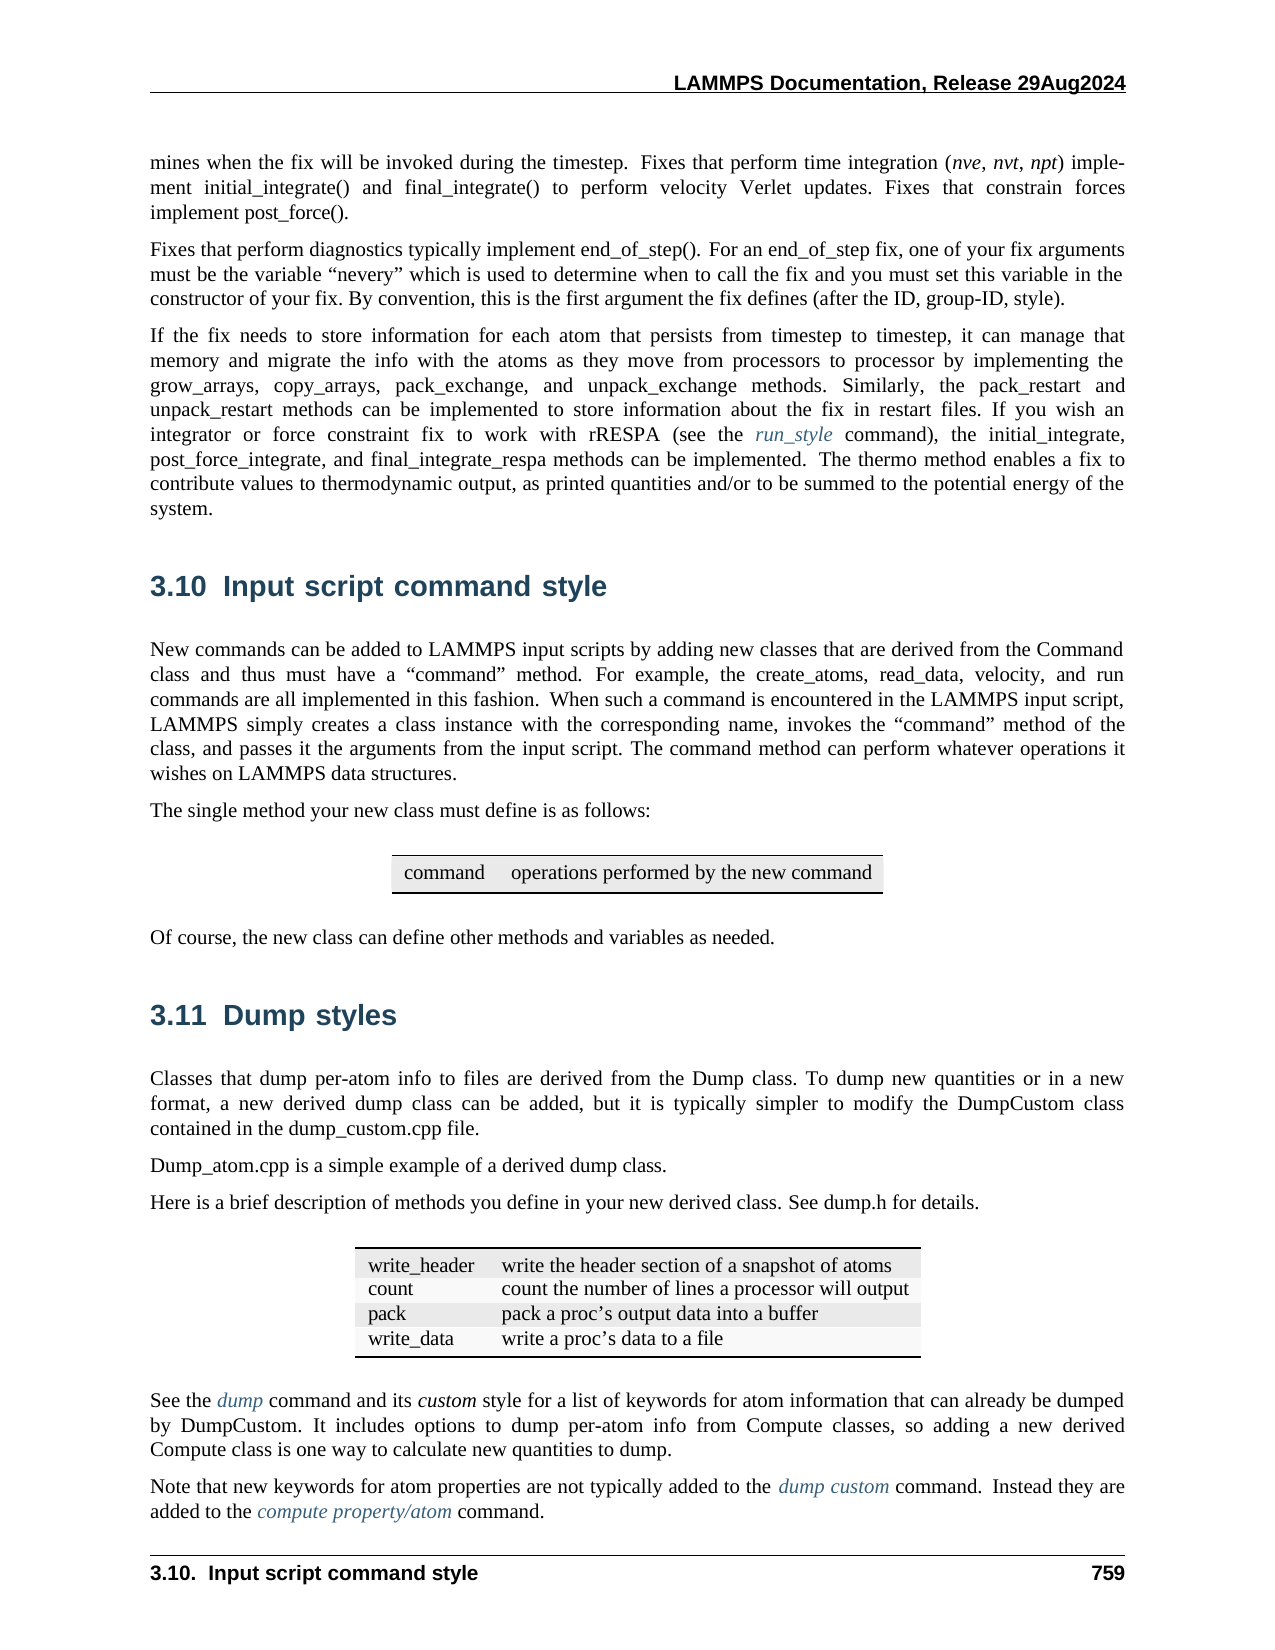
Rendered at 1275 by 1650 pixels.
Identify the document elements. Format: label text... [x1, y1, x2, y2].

table_header write the header section of a snapshot of atoms [489, 1249, 921, 1278]
subtitle Input script command style [150, 569, 1175, 603]
subtitle Dump styles [150, 998, 1175, 1032]
text See the dump command and its custom style for a list of keywords for atom information that can already be dumped by DumpCustom. It includes options to dump per-atom info from Compute classes, so adding a new derived Compute class is one way to calculate new quantities to dump. [150, 1388, 1125, 1461]
table_cell count [355, 1278, 489, 1303]
text 3.10. Input script command style 759 [150, 1561, 1175, 1585]
table_header write_header [355, 1249, 489, 1278]
table_cell write a proc’s data to a file [489, 1328, 921, 1356]
table_cell pack [355, 1303, 489, 1327]
table_cell count the number of lines a processor will output [489, 1278, 921, 1303]
text If the fix needs to store information for each atom that persists from timestep to timestep, it can manage that memory and migrate the info with the atoms as they move from processors to processor by implementing the grow_arrays, copy_arrays, pack_exchange, and unpack_exchange methods. Similarly, the pack_restart and unpack_restart methods can be implemented to store information about the fix in restart files. If you wish an integrator or force constraint fix to work with rRESPA (see the run_style command), the initial_integrate, post_force_integrate, and final_integrate_respa methods can be implemented. The thermo method enables a fix to contribute values to thermodynamic output, as printed quantities and/or to be summed to the potential energy of the system. [150, 323, 1125, 520]
text Of course, the new class can define other methods and variables as needed. [150, 924, 1175, 949]
text Classes that dump per-atom info to files are derived from the Dump class. To dump new quantities or in a new format, a new derived dump class can be added, but it is typically simpler to modify the DumpCustom class contained in the dump_custom.cpp file. [150, 1066, 1125, 1140]
text Note that new keywords for atom properties are not typically added to the dump custom command. Instead they are added to the compute property/atom command. [150, 1474, 1125, 1523]
text Fixes that perform diagnostics typically implement end_of_step(). For an end_of_step fix, one of your fix arguments must be the variable “nevery” which is used to determine when to call the fix and you must set this variable in the constructor of your fix. By convention, this is the first argument the fix defines (after the ID, group-ID, style). [150, 237, 1125, 310]
text New commands can be added to LAMMPS input scripts by adding new classes that are derived from the Command class and thus must have a “command” method. For example, the create_atoms, read_data, velocity, and run commands are all implemented in this fashion. When such a command is encountered in the LAMMPS input script, LAMMPS simply creates a class instance with the corresponding name, invokes the “command” method of the class, and passes it the arguments from the input script. The command method can perform whatever operations it wishes on LAMMPS data structures. [150, 637, 1125, 785]
text mines when the fix will be invoked during the timestep. Fixes that perform time integration (nve, nvt, npt) imple- ment initial_integrate() and final_integrate() to perform velocity Verlet updates. Fixes that constrain forces implement post_force(). [150, 150, 1125, 224]
text Dump_atom.cpp is a simple example of a derived dump class. [150, 1153, 1175, 1177]
text The single method your new class must define is as follows: [150, 798, 1175, 822]
table_cell pack a proc’s output data into a buffer [489, 1303, 921, 1327]
text Here is a brief description of methods you define in your new derived class. See dump.h for details. [150, 1190, 1175, 1214]
table_cell write_data [355, 1328, 489, 1356]
